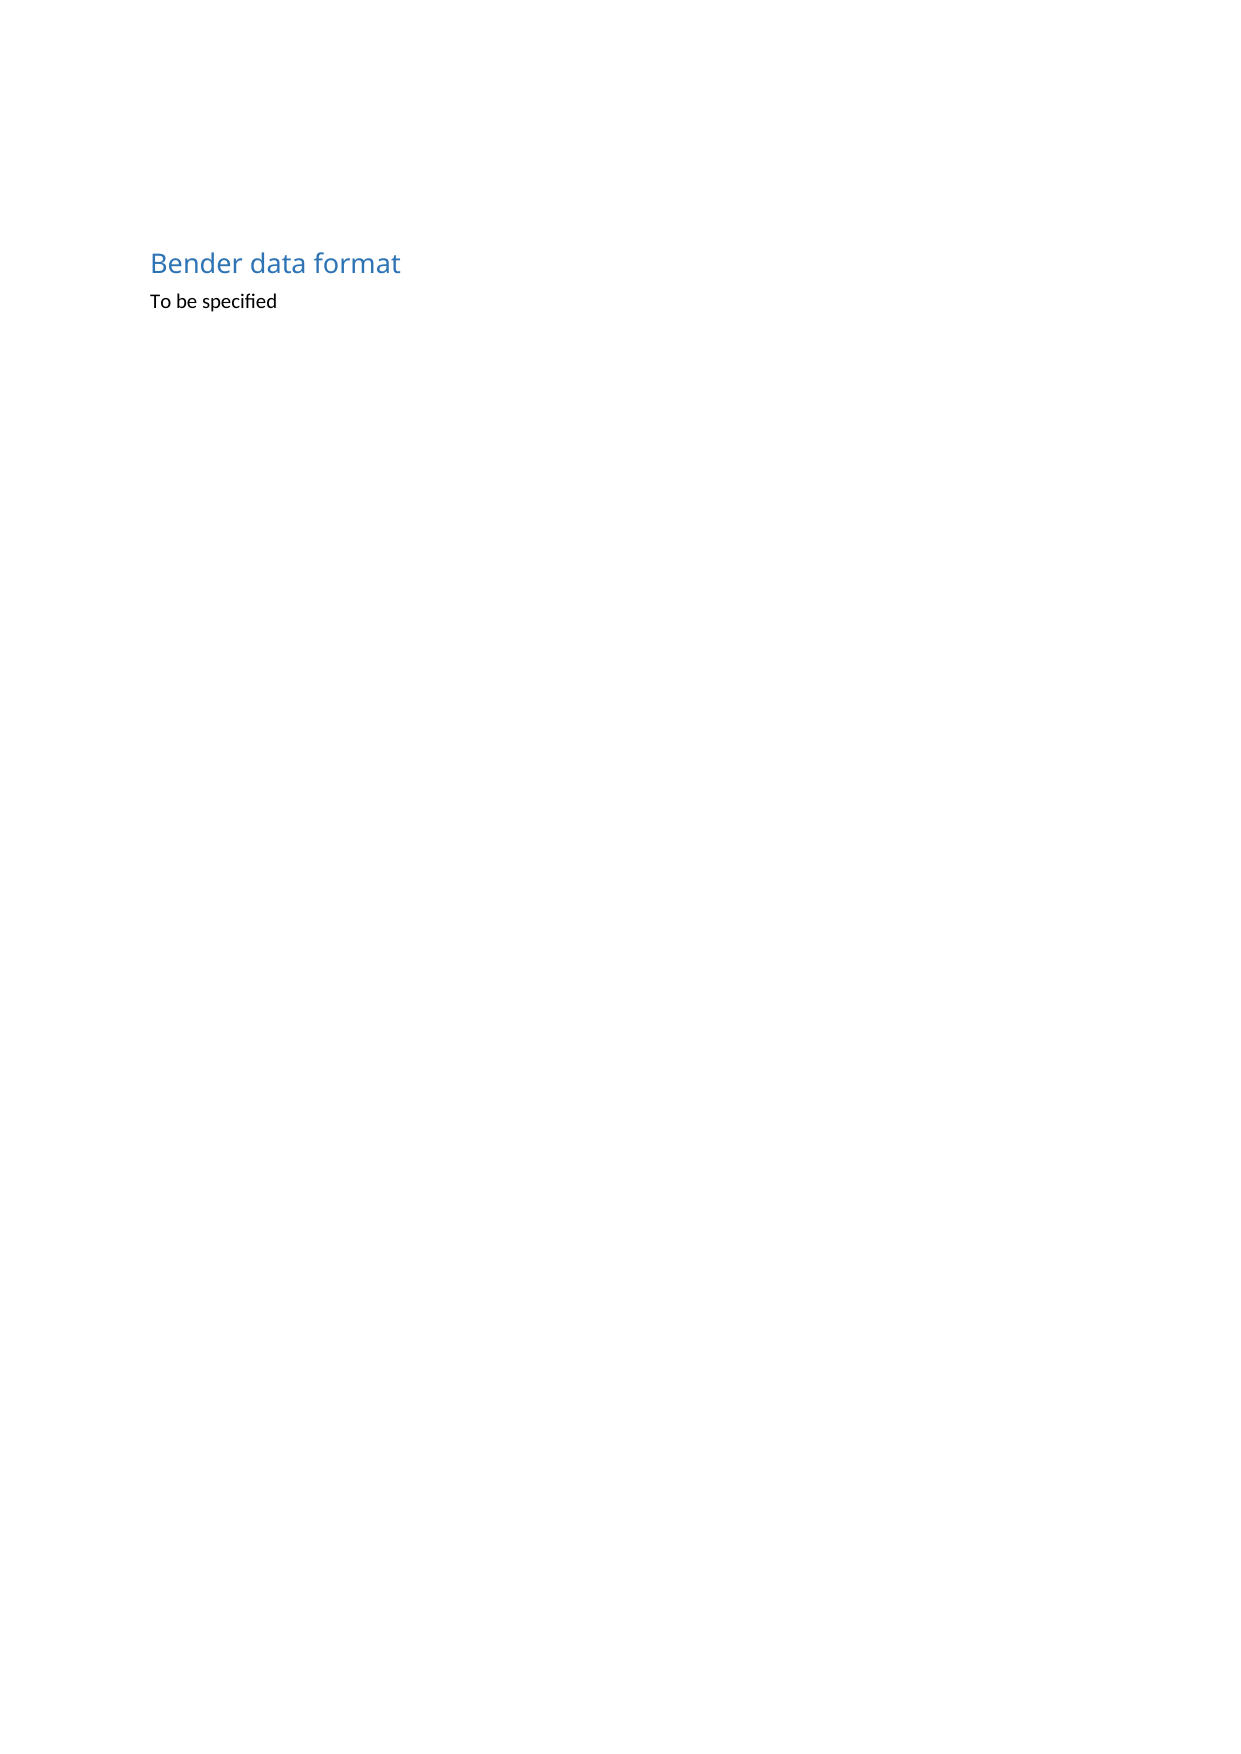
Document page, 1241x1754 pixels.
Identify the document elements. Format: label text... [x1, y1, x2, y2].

text To be specified [150, 288, 1090, 314]
subtitle Bender data format [150, 244, 1090, 281]
